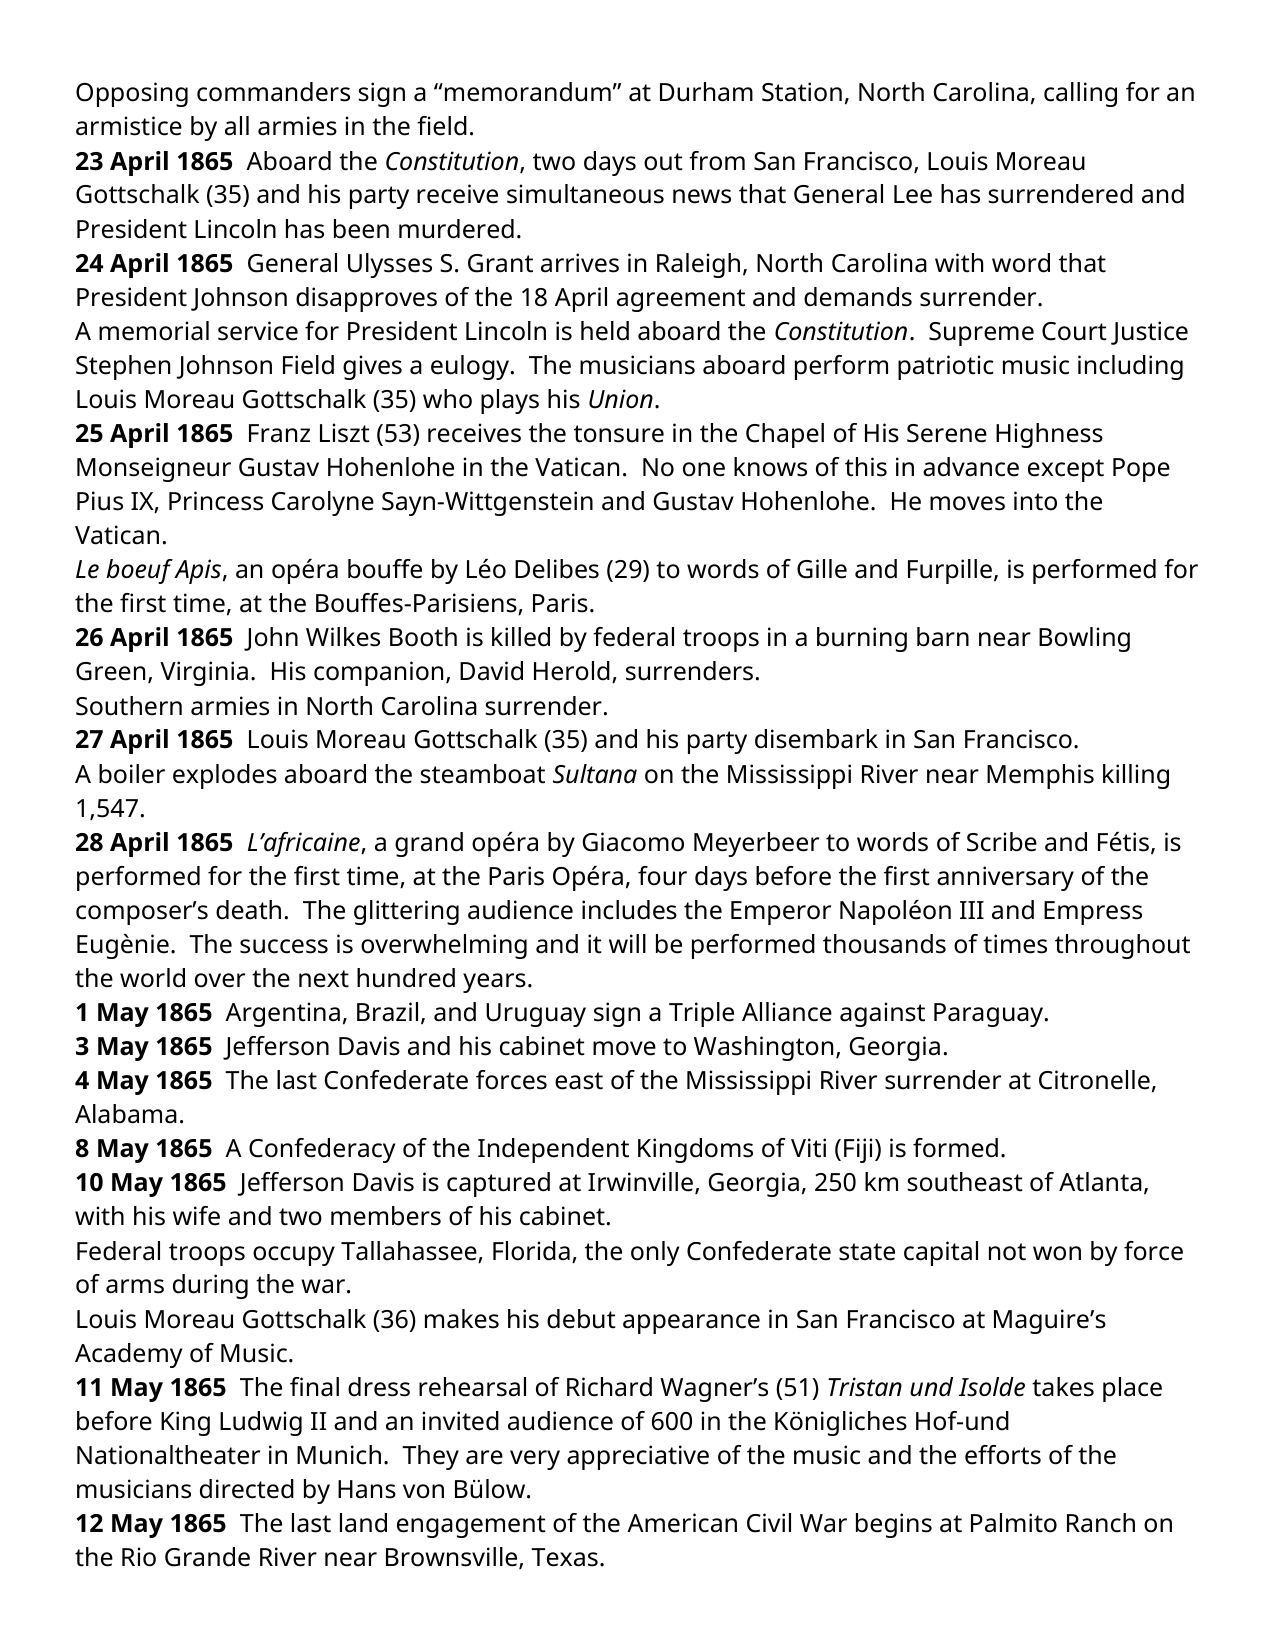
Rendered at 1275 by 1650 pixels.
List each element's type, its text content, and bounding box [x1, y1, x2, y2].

text 23 April 1865 Aboard the Constitution, two days out from San Francisco, Louis Moreau Gottschalk (35) and his party receive simultaneous news that General Lee has surrendered and President Lincoln has been murdered. [75, 143, 1200, 245]
text 1 May 1865 Argentina, Brazil, and Uruguay sign a Triple Alliance against Paraguay. [75, 995, 1200, 1029]
text 12 May 1865 The last land engagement of the American Civil War begins at Palmito Ranch on the Rio Grande River near Brownsville, Texas. [75, 1506, 1200, 1574]
text Louis Moreau Gottschalk (36) makes his debut appearance in San Francisco at Maguire’s Academy of Music. [75, 1301, 1200, 1369]
text 27 April 1865 Louis Moreau Gottschalk (35) and his party disembark in San Francisco. [75, 722, 1200, 756]
text Federal troops occupy Tallahassee, Florida, the only Confederate state capital not won by force of arms during the war. [75, 1233, 1200, 1301]
text 8 May 1865 A Confederacy of the Independent Kingdoms of Viti (Fiji) is formed. [75, 1131, 1200, 1165]
text Le boeuf Apis, an opéra bouffe by Léo Delibes (29) to words of Gille and Furpille, is performed for the first time, at the Bouffes-Parisiens, Paris. [75, 552, 1200, 620]
text 24 April 1865 General Ulysses S. Grant arrives in Raleigh, North Carolina with word that President Johnson disapproves of the 18 April agreement and demands surrender. [75, 245, 1200, 313]
text 26 April 1865 John Wilkes Booth is killed by federal troops in a burning barn near Bowling Green, Virginia. His companion, David Herold, surrenders. [75, 620, 1200, 688]
text 10 May 1865 Jefferson Davis is captured at Irwinville, Georgia, 250 km southeast of Atlanta, with his wife and two members of his cabinet. [75, 1165, 1200, 1233]
text 28 April 1865 L’africaine, a grand opéra by Giacomo Meyerbeer to words of Scribe and Fétis, is performed for the first time, at the Paris Opéra, four days before the first anniversary of the composer’s death. The glittering audience includes the Emperor Napoléon III and Empress Eugènie. The success is overwhelming and it will be performed thousands of times throughout the world over the next hundred years. [75, 824, 1200, 995]
text 25 April 1865 Franz Liszt (53) receives the tonsure in the Chapel of His Serene Highness Monseigneur Gustav Hohenlohe in the Vatican. No one knows of this in advance except Pope Pius IX, Princess Carolyne Sayn-Wittgenstein and Gustav Hohenlohe. He moves into the Vatican. [75, 416, 1200, 552]
text Southern armies in North Carolina surrender. [75, 688, 1200, 722]
text 11 May 1865 The final dress rehearsal of Richard Wagner’s (51) Tristan und Isolde takes place before King Ludwig II and an invited audience of 600 in the Königliches Hof-und Nationaltheater in Munich. They are very appreciative of the music and the efforts of the musicians directed by Hans von Bülow. [75, 1369, 1200, 1506]
text A memorial service for President Lincoln is held aboard the Constitution. Supreme Court Justice Stephen Johnson Field gives a eulogy. The musicians aboard perform patriotic music including Louis Moreau Gottschalk (35) who plays his Union. [75, 313, 1200, 416]
text 4 May 1865 The last Confederate forces east of the Mississippi River surrender at Citronelle, Alabama. [75, 1063, 1200, 1131]
text 3 May 1865 Jefferson Davis and his cabinet move to Washington, Georgia. [75, 1029, 1200, 1063]
text A boiler explodes aboard the steamboat Sultana on the Mississippi River near Memphis killing 1,547. [75, 756, 1200, 824]
text Opposing commanders sign a “memorandum” at Durham Station, North Carolina, calling for an armistice by all armies in the field. [75, 75, 1200, 143]
